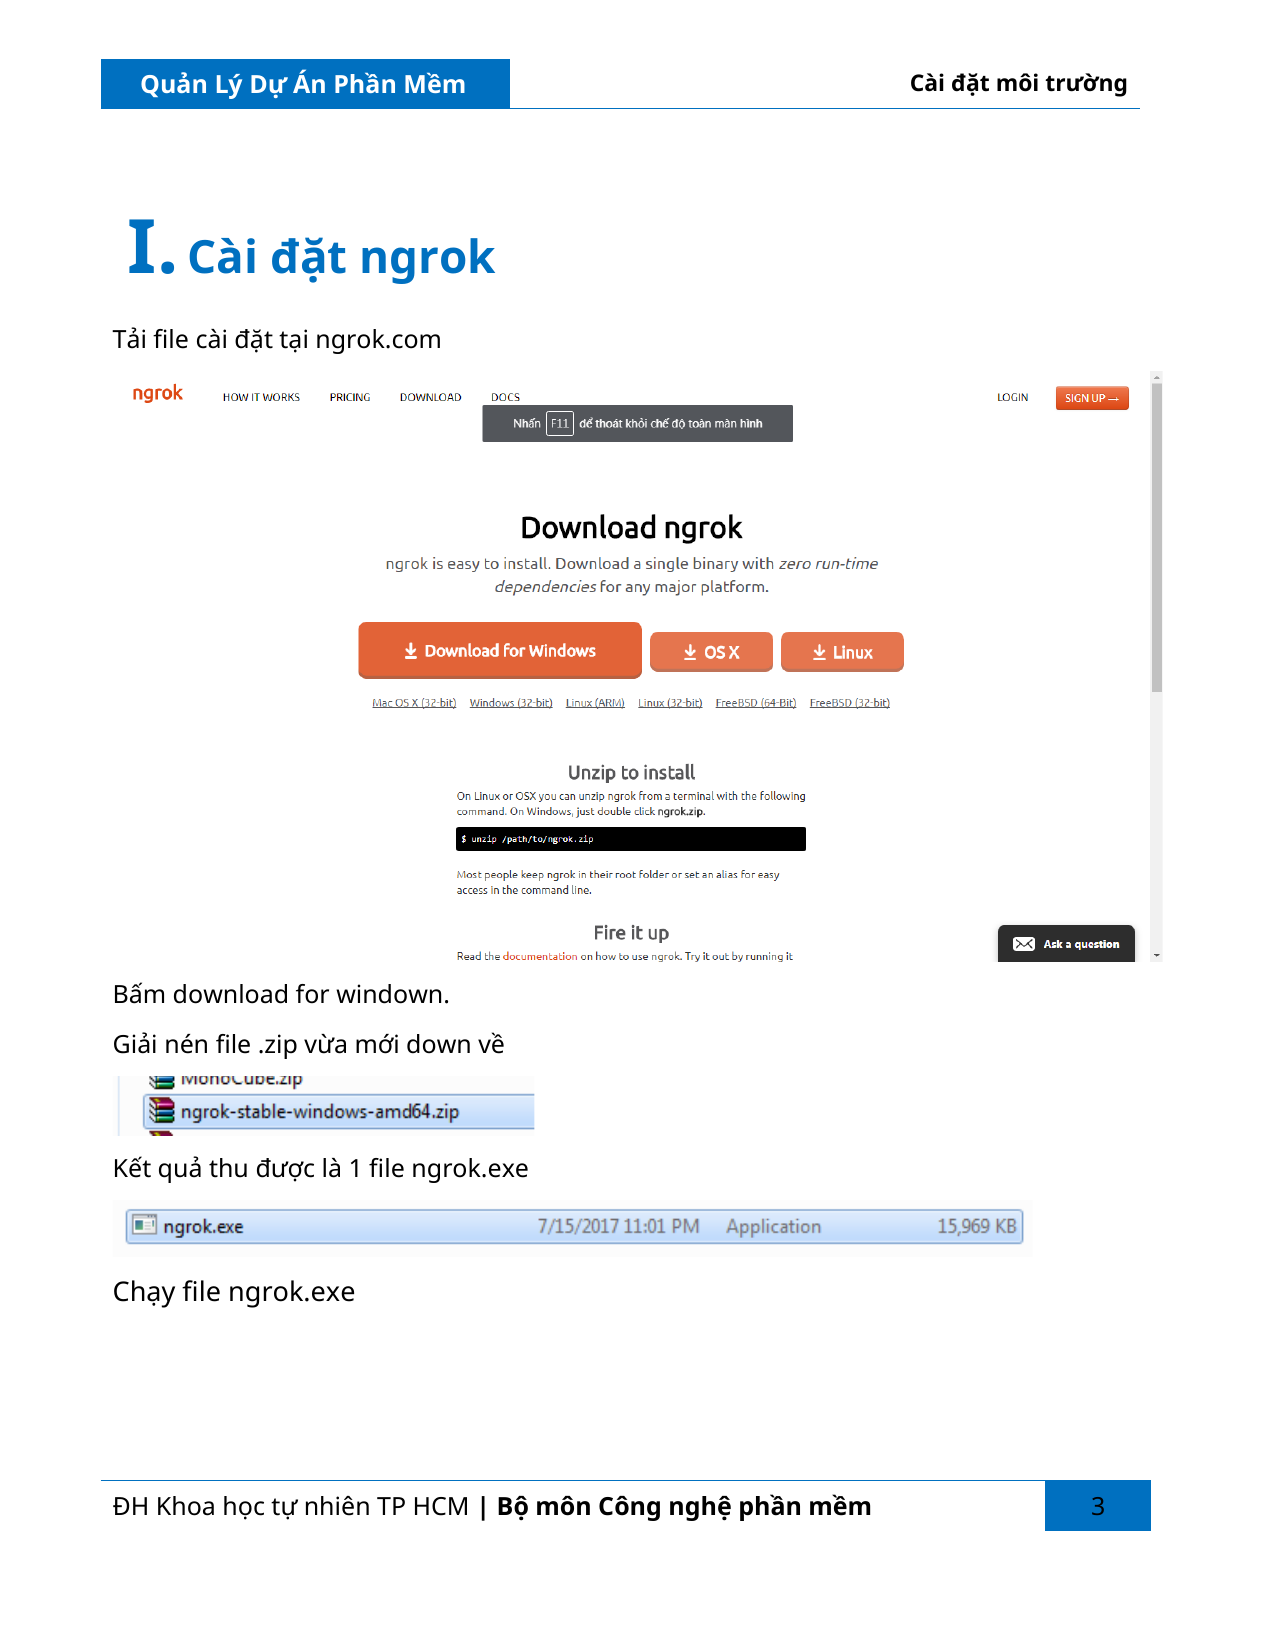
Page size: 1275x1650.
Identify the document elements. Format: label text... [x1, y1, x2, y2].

text Kết quả thu được là 1 file ngrok.exe [112, 1151, 1162, 1185]
text Tải file cài đặt tại ngrok.com [112, 321, 1162, 355]
picture [112, 1076, 535, 1136]
text Giải nén file .zip vừa mới down về [112, 1026, 1162, 1060]
subtitle Cài đặt ngrok [112, 193, 1162, 296]
picture [112, 371, 1163, 962]
text Chạy file ngrok.exe [112, 1272, 1162, 1309]
picture [112, 1200, 1033, 1257]
text Bấm download for windown. [112, 977, 1162, 1011]
